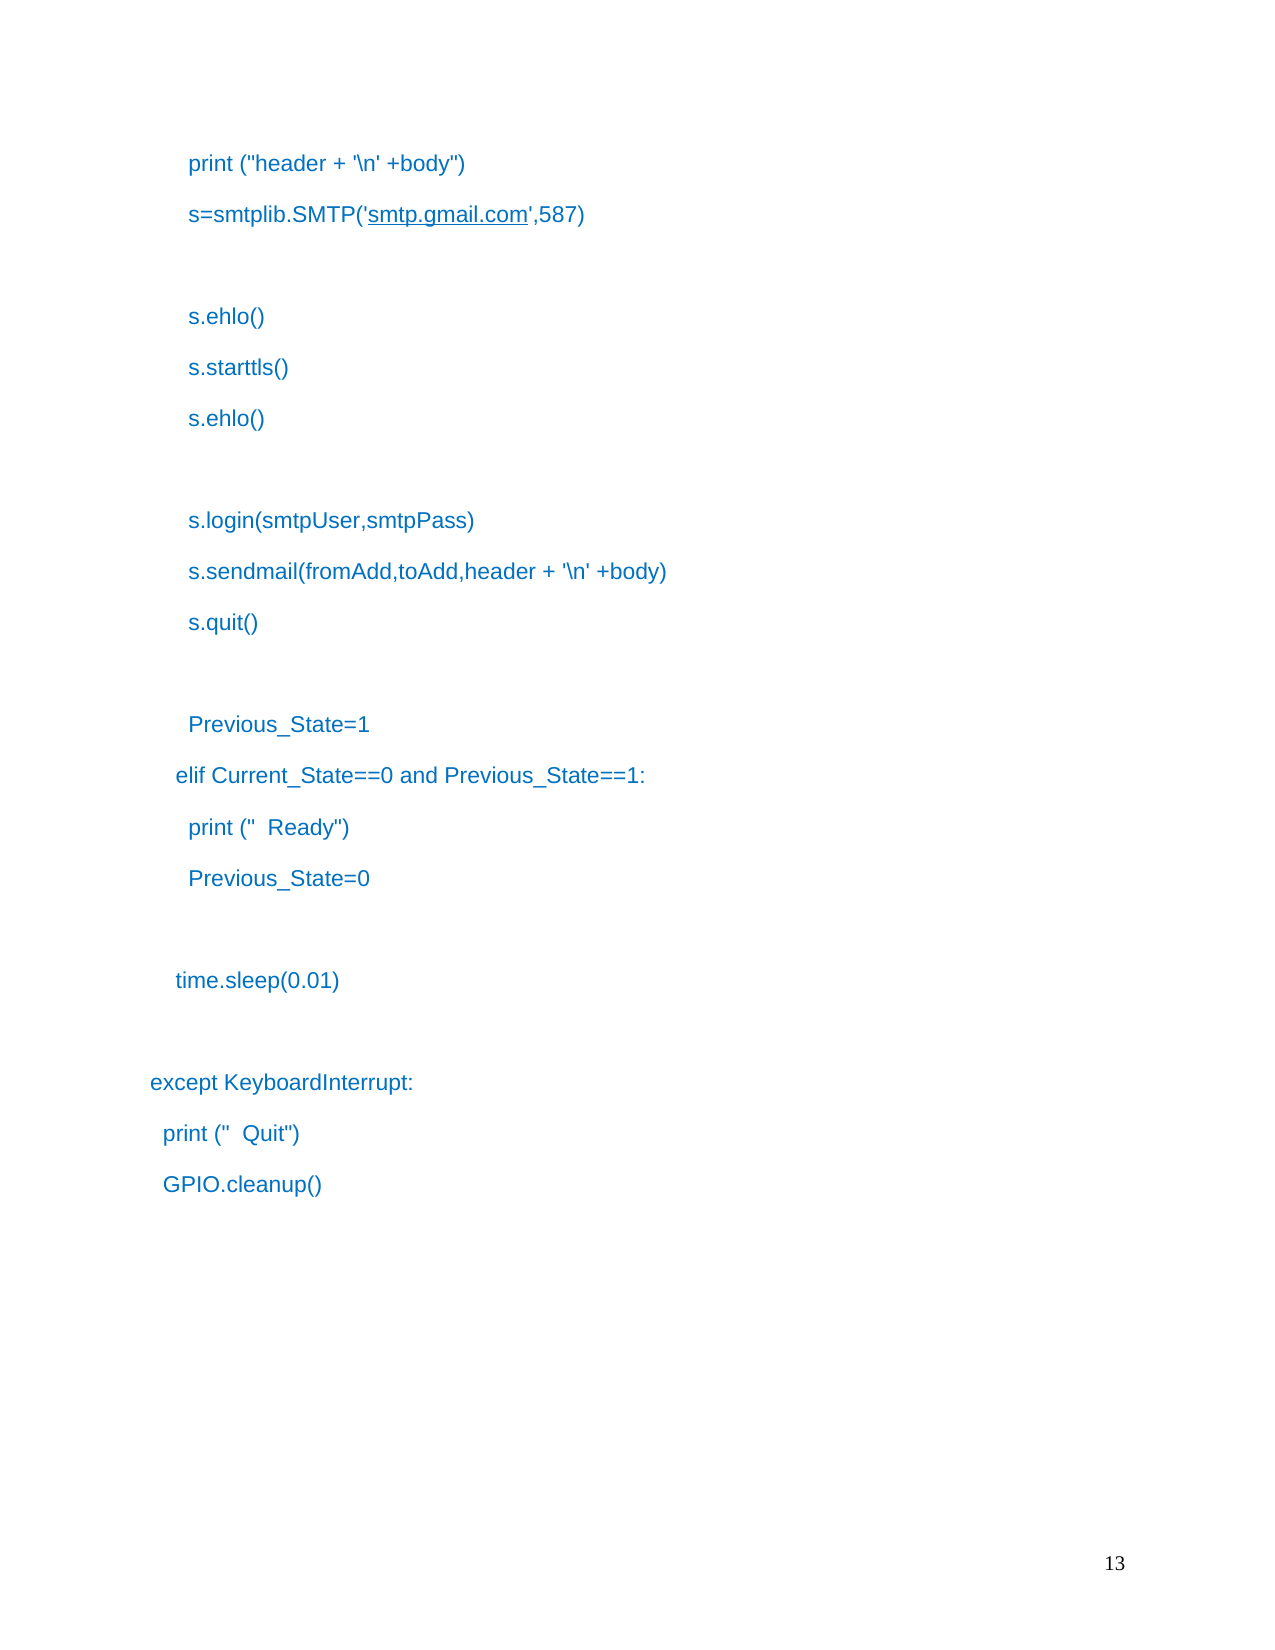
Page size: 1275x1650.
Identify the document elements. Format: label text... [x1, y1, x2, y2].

text time.sleep(0.01) [150, 967, 1125, 993]
text print (" Ready") [150, 813, 1125, 840]
text s.ehlo() [150, 303, 1125, 329]
text s.quit() [150, 609, 1125, 636]
text s.ehlo() [150, 405, 1125, 432]
text Previous_State=1 [150, 711, 1125, 738]
text s.starttls() [150, 354, 1125, 381]
text print (" Quit") [150, 1120, 1125, 1146]
text Previous_State=0 [150, 864, 1125, 891]
text GPIO.cleanup() [150, 1171, 1125, 1197]
text print ("header + '\n' +body") [150, 150, 1125, 176]
text elif Current_State==0 and Previous_State==1: [150, 762, 1125, 789]
text s.sendmail(fromAdd,toAdd,header + '\n' +body) [150, 558, 1125, 585]
text s=smtplib.SMTP('smtp.gmail.com',587) [150, 201, 1125, 227]
text s.login(smtpUser,smtpPass) [150, 507, 1125, 534]
text except KeyboardInterrupt: [150, 1069, 1125, 1095]
